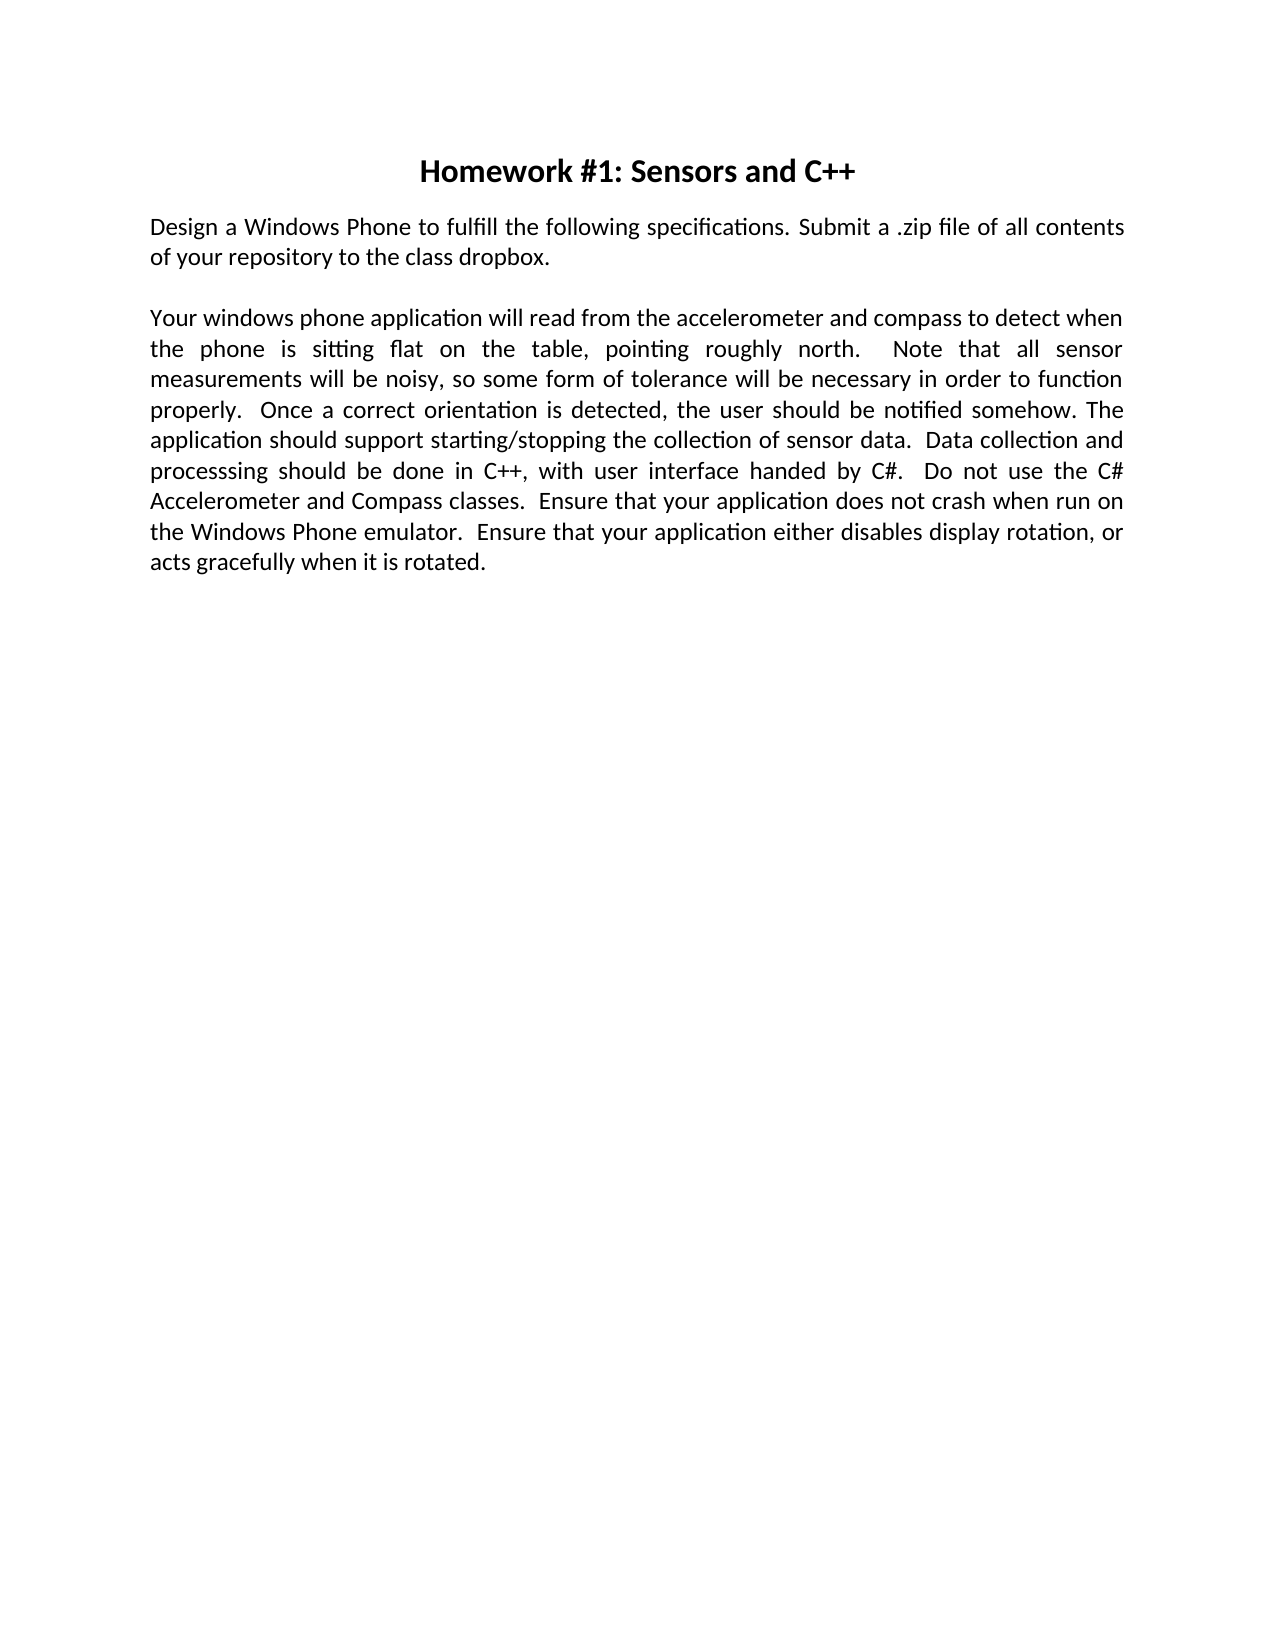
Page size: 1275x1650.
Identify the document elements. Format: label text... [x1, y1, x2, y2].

text Your windows phone application will read from the accelerometer and compass to detect when the phone is sitting flat on the table, pointing roughly north. Note that all sensor measurements will be noisy, so some form of tolerance will be necessary in order to function properly. Once a correct orientation is detected, the user should be notified somehow. The application should support starting/stopping the collection of sensor data. Data collection and processsing should be done in C++, with user interface handed by C#. Do not use the C# Accelerometer and Compass classes. Ensure that your application does not crash when run on the Windows Phone emulator. Ensure that your application either disables display rotation, or acts gracefully when it is rotated. [150, 302, 1125, 577]
text Design a Windows Phone to fulfill the following specifications. Submit a .zip file of all contents of your repository to the class dropbox. [150, 211, 1125, 272]
text Homework #1: Sensors and C++ [150, 150, 1125, 191]
